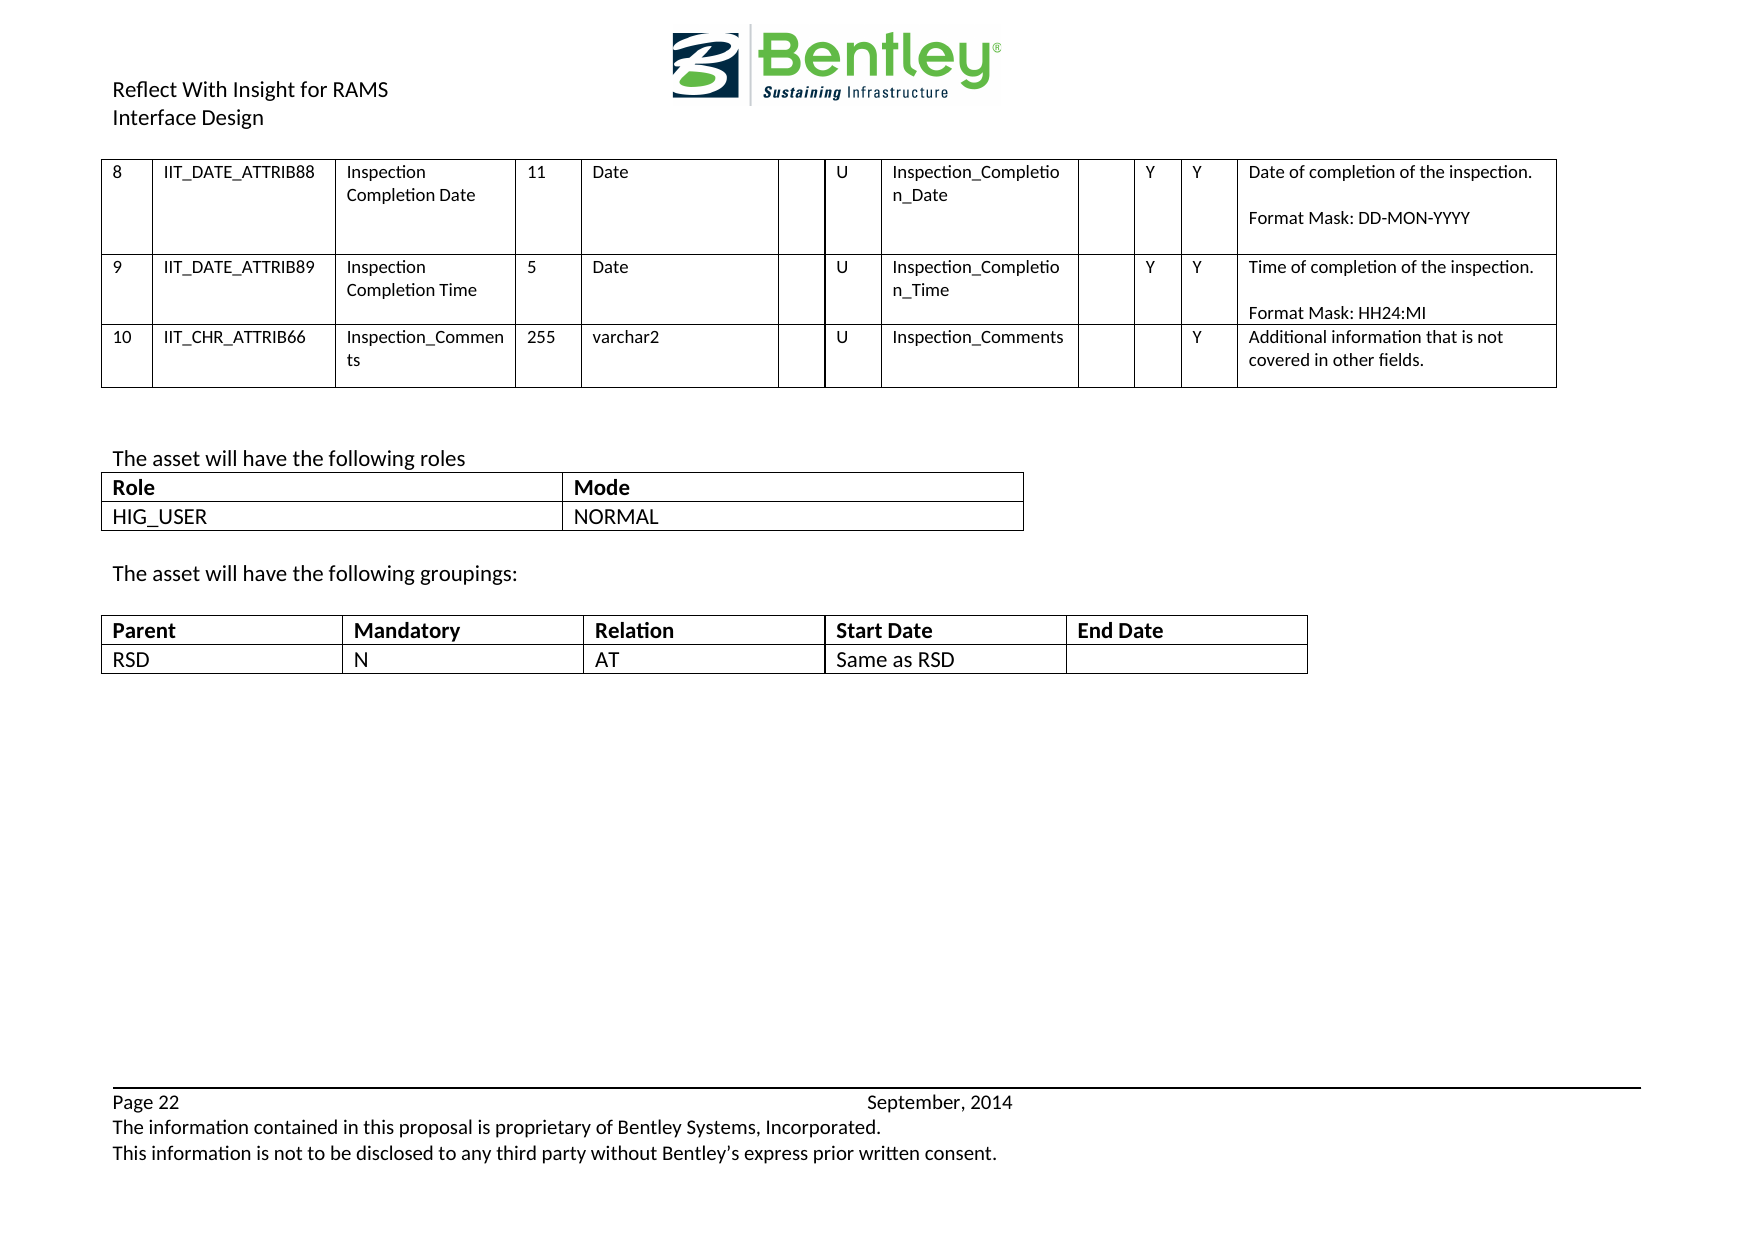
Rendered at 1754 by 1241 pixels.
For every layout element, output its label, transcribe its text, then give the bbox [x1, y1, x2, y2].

table_cell HIG_USER [102, 502, 562, 530]
table_cell [779, 160, 824, 254]
table_cell 5 [516, 255, 581, 324]
table_header Mandatory [343, 616, 583, 644]
table_cell [1079, 160, 1134, 254]
table_cell AT [584, 645, 824, 673]
text The asset will have the following roles [112, 444, 1641, 472]
table_cell U [826, 160, 881, 254]
table_header Relation [584, 616, 824, 644]
table_cell RSD [102, 645, 342, 673]
table_header Mode [563, 473, 1023, 501]
table_cell Inspection_Completion_Date [882, 160, 1078, 254]
table_cell U [826, 325, 881, 387]
table_header Parent [102, 616, 342, 644]
table_cell Inspection Completion Date [336, 160, 515, 254]
table_cell Y [1182, 160, 1237, 254]
table_cell Y [1182, 325, 1237, 387]
table_cell IIT_CHR_ATTRIB66 [153, 325, 335, 387]
table_cell 11 [516, 160, 581, 254]
table_cell Date of completion of the inspection. Format Mask: DD-MON-YYYY [1238, 160, 1556, 254]
table_cell IIT_DATE_ATTRIB89 [153, 255, 335, 324]
table_cell Y [1182, 255, 1237, 324]
table_cell [1067, 645, 1307, 673]
table_cell [779, 255, 824, 324]
table_header Start Date [826, 616, 1066, 644]
table_cell Same as RSD [826, 645, 1066, 673]
table_cell N [343, 645, 583, 673]
table_cell varchar2 [582, 325, 778, 387]
table_cell Additional information that is not covered in other fields. [1238, 325, 1556, 387]
table_cell Date [582, 255, 778, 324]
table_cell Time of completion of the inspection. Format Mask: HH24:MI [1238, 255, 1556, 324]
table_cell U [826, 255, 881, 324]
table_cell Y [1135, 255, 1181, 324]
table_cell Inspection_Completion_Time [882, 255, 1078, 324]
table_cell IIT_DATE_ATTRIB88 [153, 160, 335, 254]
table_cell Inspection_Comments [882, 325, 1078, 387]
table_cell Y [1135, 160, 1181, 254]
table_cell [779, 325, 824, 387]
table_cell 255 [516, 325, 581, 387]
table_header End Date [1067, 616, 1307, 644]
text The asset will have the following groupings: [112, 559, 1641, 587]
table_cell Inspection Completion Time [336, 255, 515, 324]
table_cell 8 [102, 160, 152, 254]
table_cell [1079, 325, 1134, 387]
table_cell 10 [102, 325, 152, 387]
table_cell 9 [102, 255, 152, 324]
table_header Role [102, 473, 562, 501]
table_cell Date [582, 160, 778, 254]
table_cell NORMAL [563, 502, 1023, 530]
table_cell [1135, 325, 1181, 387]
picture [672, 24, 1002, 106]
table_cell [1079, 255, 1134, 324]
table_cell Inspection_Comments [336, 325, 515, 387]
